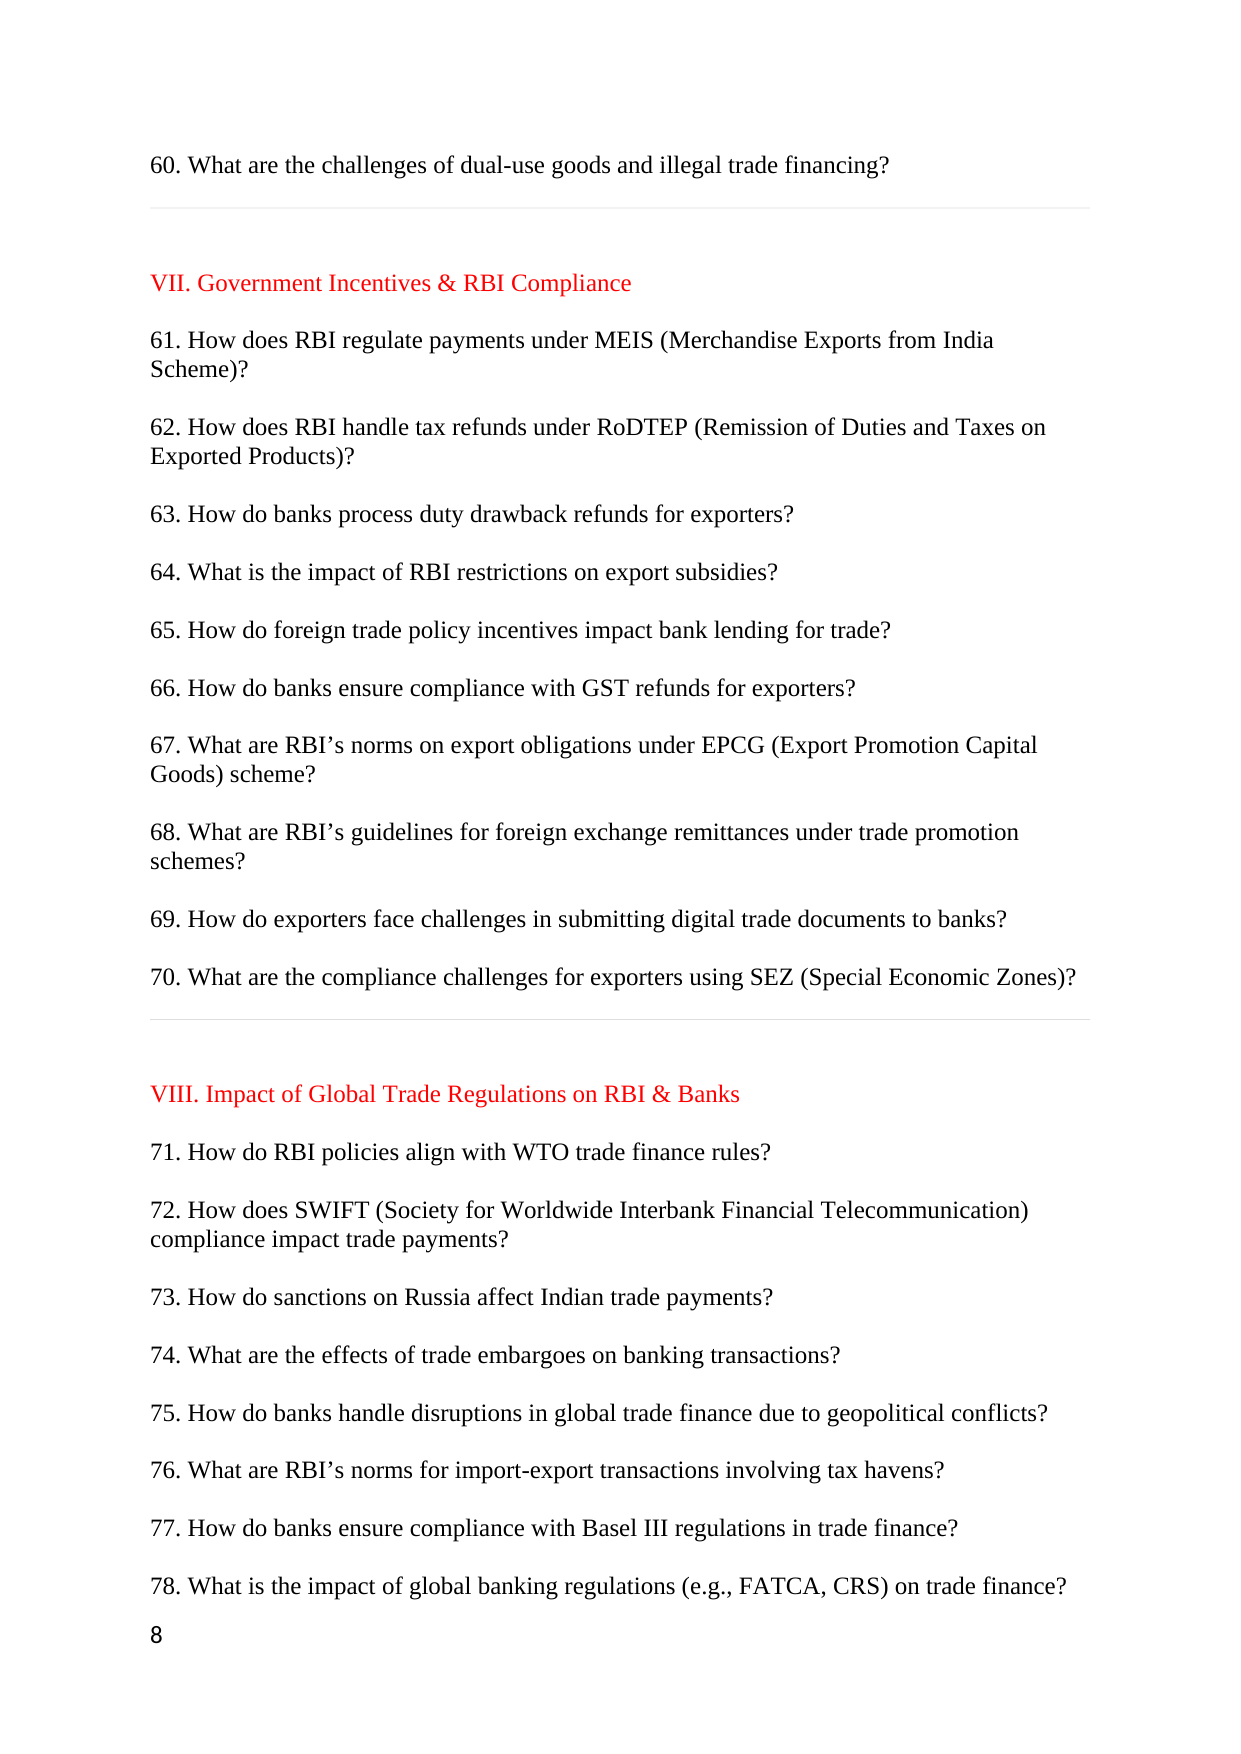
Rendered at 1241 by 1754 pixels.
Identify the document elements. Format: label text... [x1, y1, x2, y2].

text 78. What is the impact of global banking regulations (e.g., FATCA, CRS) on trade finance? [150, 1571, 1090, 1600]
text 64. What is the impact of RBI restrictions on export subsidies? [150, 557, 1090, 586]
text 70. What are the compliance challenges for exporters using SEZ (Special Economic Zones)? [150, 962, 1090, 991]
text VIII. Impact of Global Trade Regulations on RBI & Banks [150, 1079, 1090, 1108]
text 73. How do sanctions on Russia affect Indian trade payments? [150, 1282, 1090, 1311]
text 62. How does RBI handle tax refunds under RoDTEP (Remission of Duties and Taxes on Exported Products)? [150, 412, 1090, 470]
text 77. How do banks ensure compliance with Basel III regulations in trade finance? [150, 1513, 1090, 1542]
text 71. How do RBI policies align with WTO trade finance rules? [150, 1137, 1090, 1166]
text 74. What are the effects of trade embargoes on banking transactions? [150, 1340, 1090, 1368]
text VII. Government Incentives & RBI Compliance [150, 268, 1090, 296]
text 67. What are RBI’s norms on export obligations under EPCG (Export Promotion Capital Goods) scheme? [150, 731, 1090, 788]
text 66. How do banks ensure compliance with GST refunds for exporters? [150, 673, 1090, 701]
text 65. How do foreign trade policy incentives impact bank lending for trade? [150, 615, 1090, 643]
text 60. What are the challenges of dual-use goods and illegal trade financing? [150, 150, 1090, 179]
text 72. How does SWIFT (Society for Worldwide Interbank Financial Telecommunication) compliance impact trade payments? [150, 1195, 1090, 1253]
text 63. How do banks process duty drawback refunds for exporters? [150, 499, 1090, 528]
text 69. How do exporters face challenges in submitting digital trade documents to banks? [150, 904, 1090, 933]
text 76. What are RBI’s norms for import-export transactions involving tax havens? [150, 1456, 1090, 1484]
text 68. What are RBI’s guidelines for foreign exchange remittances under trade promotion schemes? [150, 817, 1090, 875]
text 75. How do banks handle disruptions in global trade finance due to geopolitical conflicts? [150, 1398, 1090, 1426]
text 61. How does RBI regulate payments under MEIS (Merchandise Exports from India Scheme)? [150, 326, 1090, 383]
